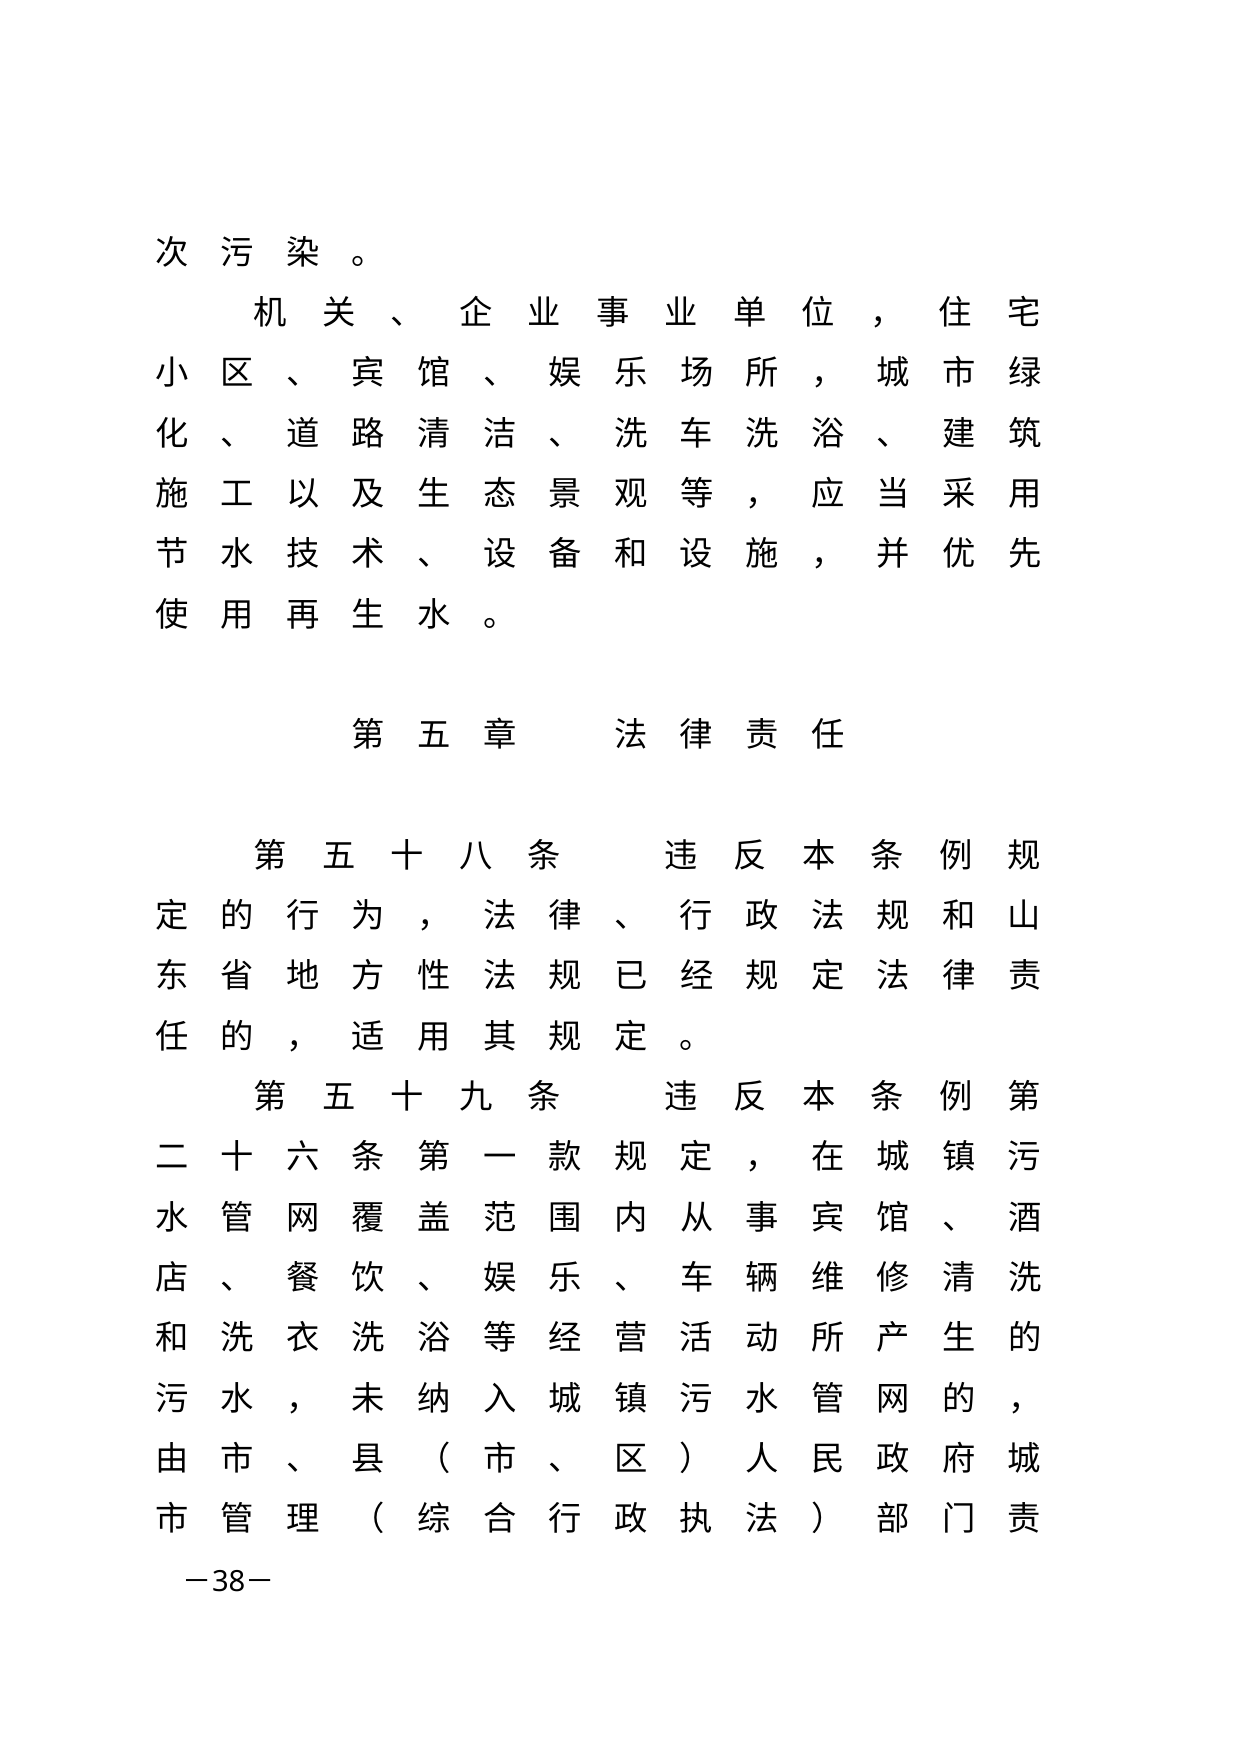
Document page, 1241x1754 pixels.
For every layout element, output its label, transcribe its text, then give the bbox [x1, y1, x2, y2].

text 第五章 法律责任 [155, 702, 1073, 762]
text 机关、企业事业单位，住宅小区、宾馆、娱乐场所，城市绿化、道路清洁、洗车洗浴、建筑施工以及生态景观等，应当采用节水技术、设备和设施，并优先使用再生水。 [155, 280, 1073, 642]
text 第五十八条 违反本条例规定的行为，法律、行政法规和山东省地方性法规已经规定法律责任的，适用其规定。 [155, 823, 1073, 1064]
text 第五十七条 市、县（市、区）人民政府相关部门应当按照城镇排水规划的要求，统一建设再生水设施，做到厂网配套，并应当与道路建设和雨水、污水管网建设相协调。市、县（市、区）人民政府水行政主管部门应当将再生水纳入水资源统一配置，合理利用。再生水供水水质应当达到相关利用标准，不得产生二次污染。 [155, 219, 1073, 280]
